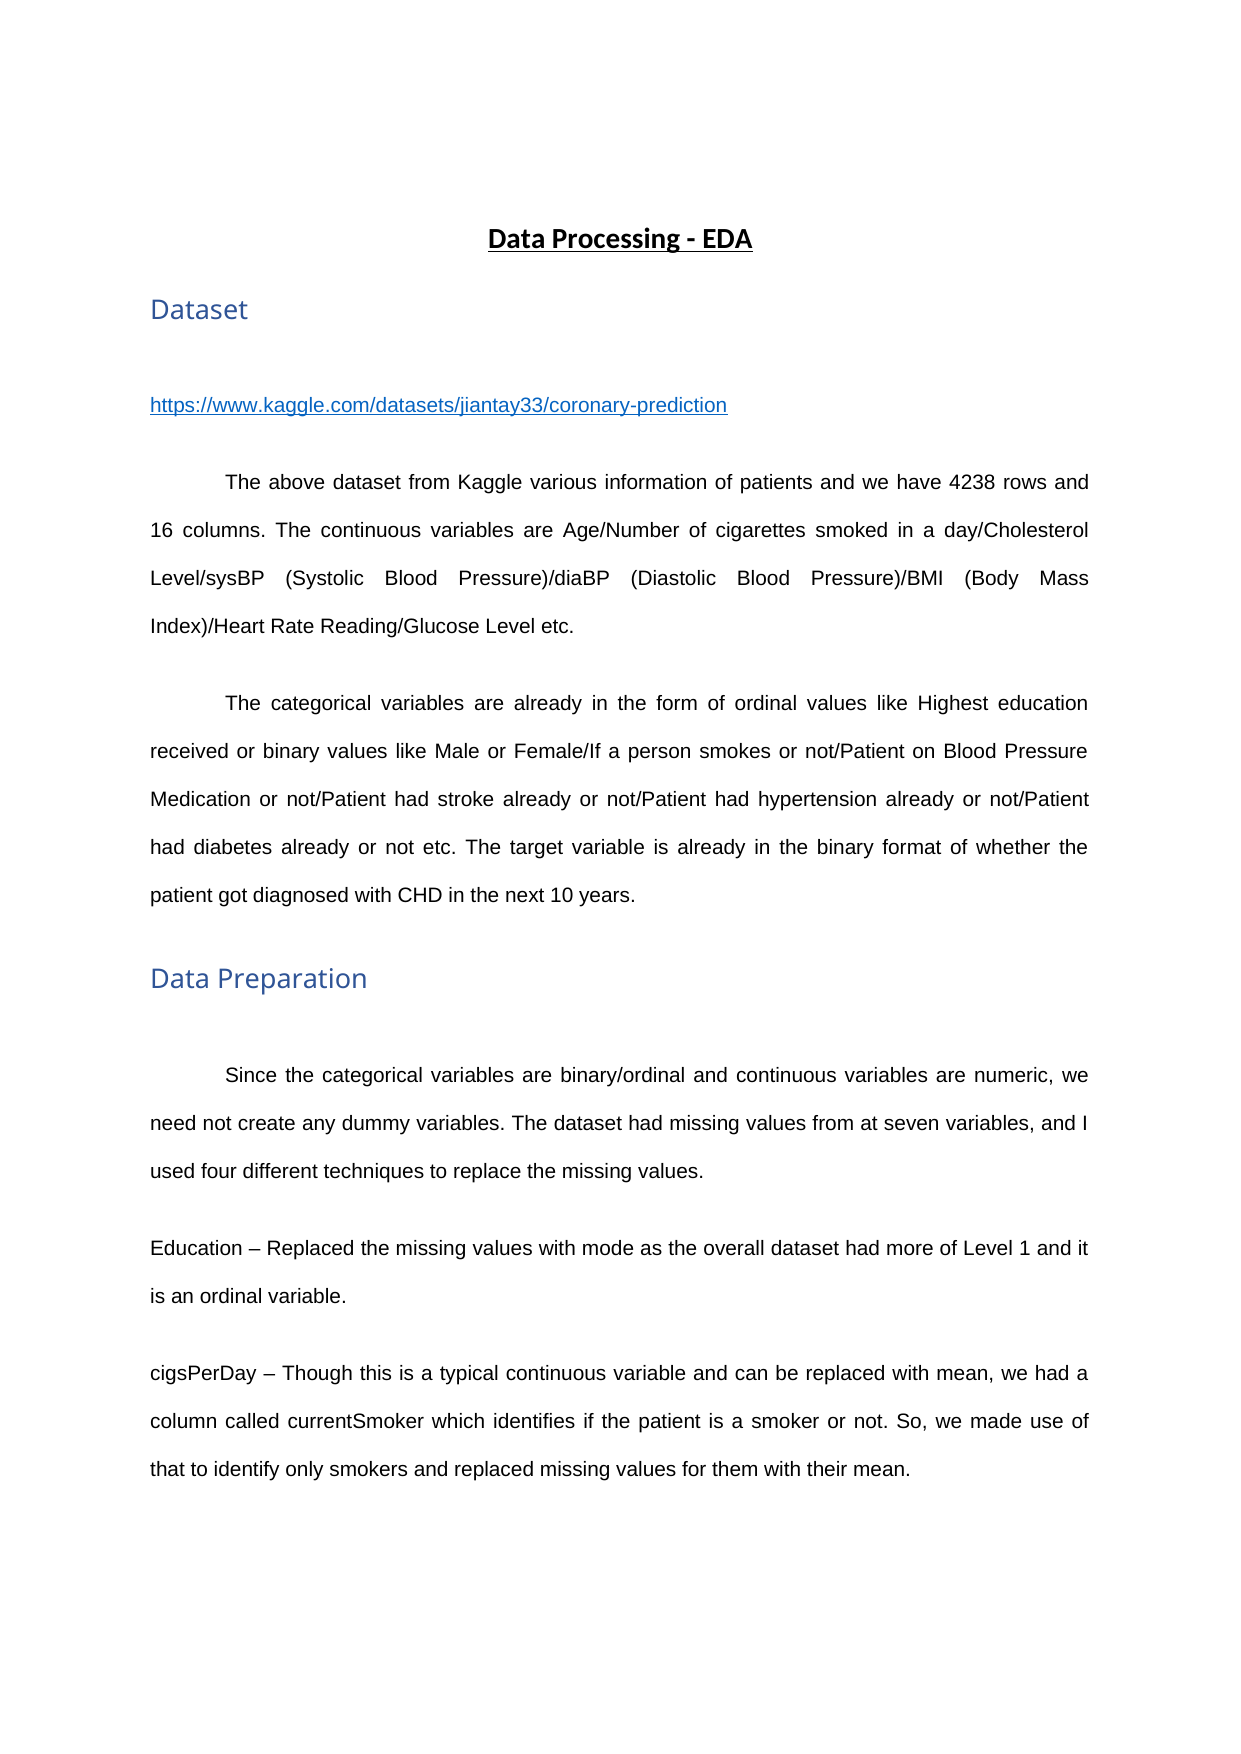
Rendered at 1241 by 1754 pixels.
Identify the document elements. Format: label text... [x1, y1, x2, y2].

text https://www.kaggle.com/datasets/jiantay33/coronary-prediction [150, 393, 1090, 417]
text Since the categorical variables are binary/ordinal and continuous variables are numeric, we need not create any dummy variables. The dataset had missing values from at seven variables, and I used four different techniques to replace the missing values. [150, 1063, 1090, 1182]
text The categorical variables are already in the form of ordinal values like Highest education received or binary values like Male or Female/If a person smokes or not/Patient on Blood Pressure Medication or not/Patient had stroke already or not/Patient had hypertension already or not/Patient had diabetes already or not etc. The target variable is already in the binary format of whether the patient got diagnosed with CHD in the next 10 years. [150, 691, 1090, 907]
text cigsPerDay – Though this is a typical continuous variable and can be replaced with mean, we had a column called currentSmoker which identifies if the patient is a smoker or not. So, we made use of that to identify only smokers and replaced missing values for them with their mean. [150, 1361, 1090, 1480]
subtitle Dataset [150, 290, 1090, 327]
text Education – Replaced the missing values with mode as the overall dataset had more of Level 1 and it is an ordinal variable. [150, 1236, 1090, 1307]
subtitle Data Preparation [150, 960, 1090, 997]
text The above dataset from Kaggle various information of patients and we have 4238 rows and 16 columns. The continuous variables are Age/Number of cigarettes smoked in a day/Cholesterol Level/sysBP (Systolic Blood Pressure)/diaBP (Diastolic Blood Pressure)/BMI (Body Mass Index)/Heart Rate Reading/Glucose Level etc. [150, 470, 1090, 638]
text Data Processing - EDA [150, 220, 1090, 256]
